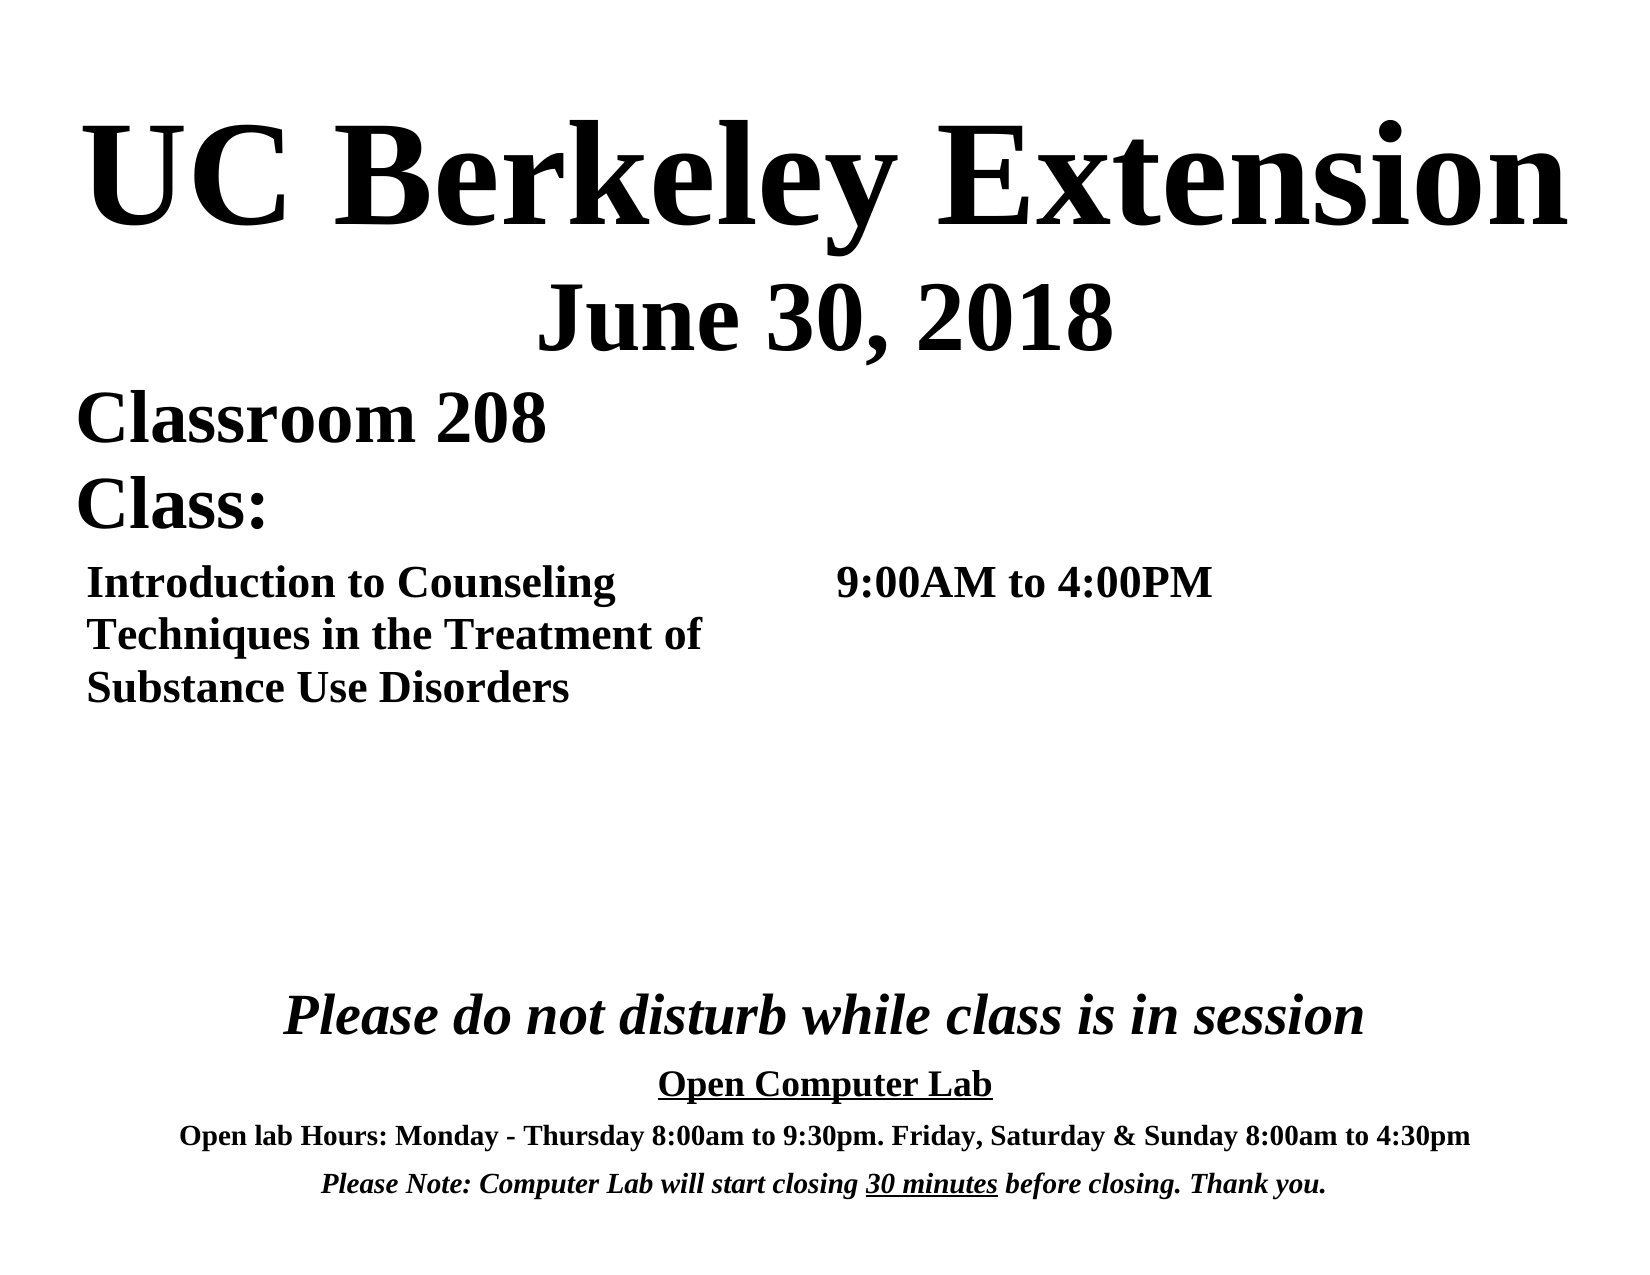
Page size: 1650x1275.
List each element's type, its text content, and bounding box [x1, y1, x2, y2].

text June 30, 2018 [75, 257, 1575, 372]
table_header Introduction to Counseling Techniques in the Treatment of Substance Use Disorders [75, 554, 825, 722]
table_header 9:00AM to 4:00PM [825, 554, 1575, 722]
text UC Berkeley Extension [75, 84, 1575, 257]
text Classroom 208 [75, 372, 1575, 458]
text Class: [75, 458, 1575, 554]
